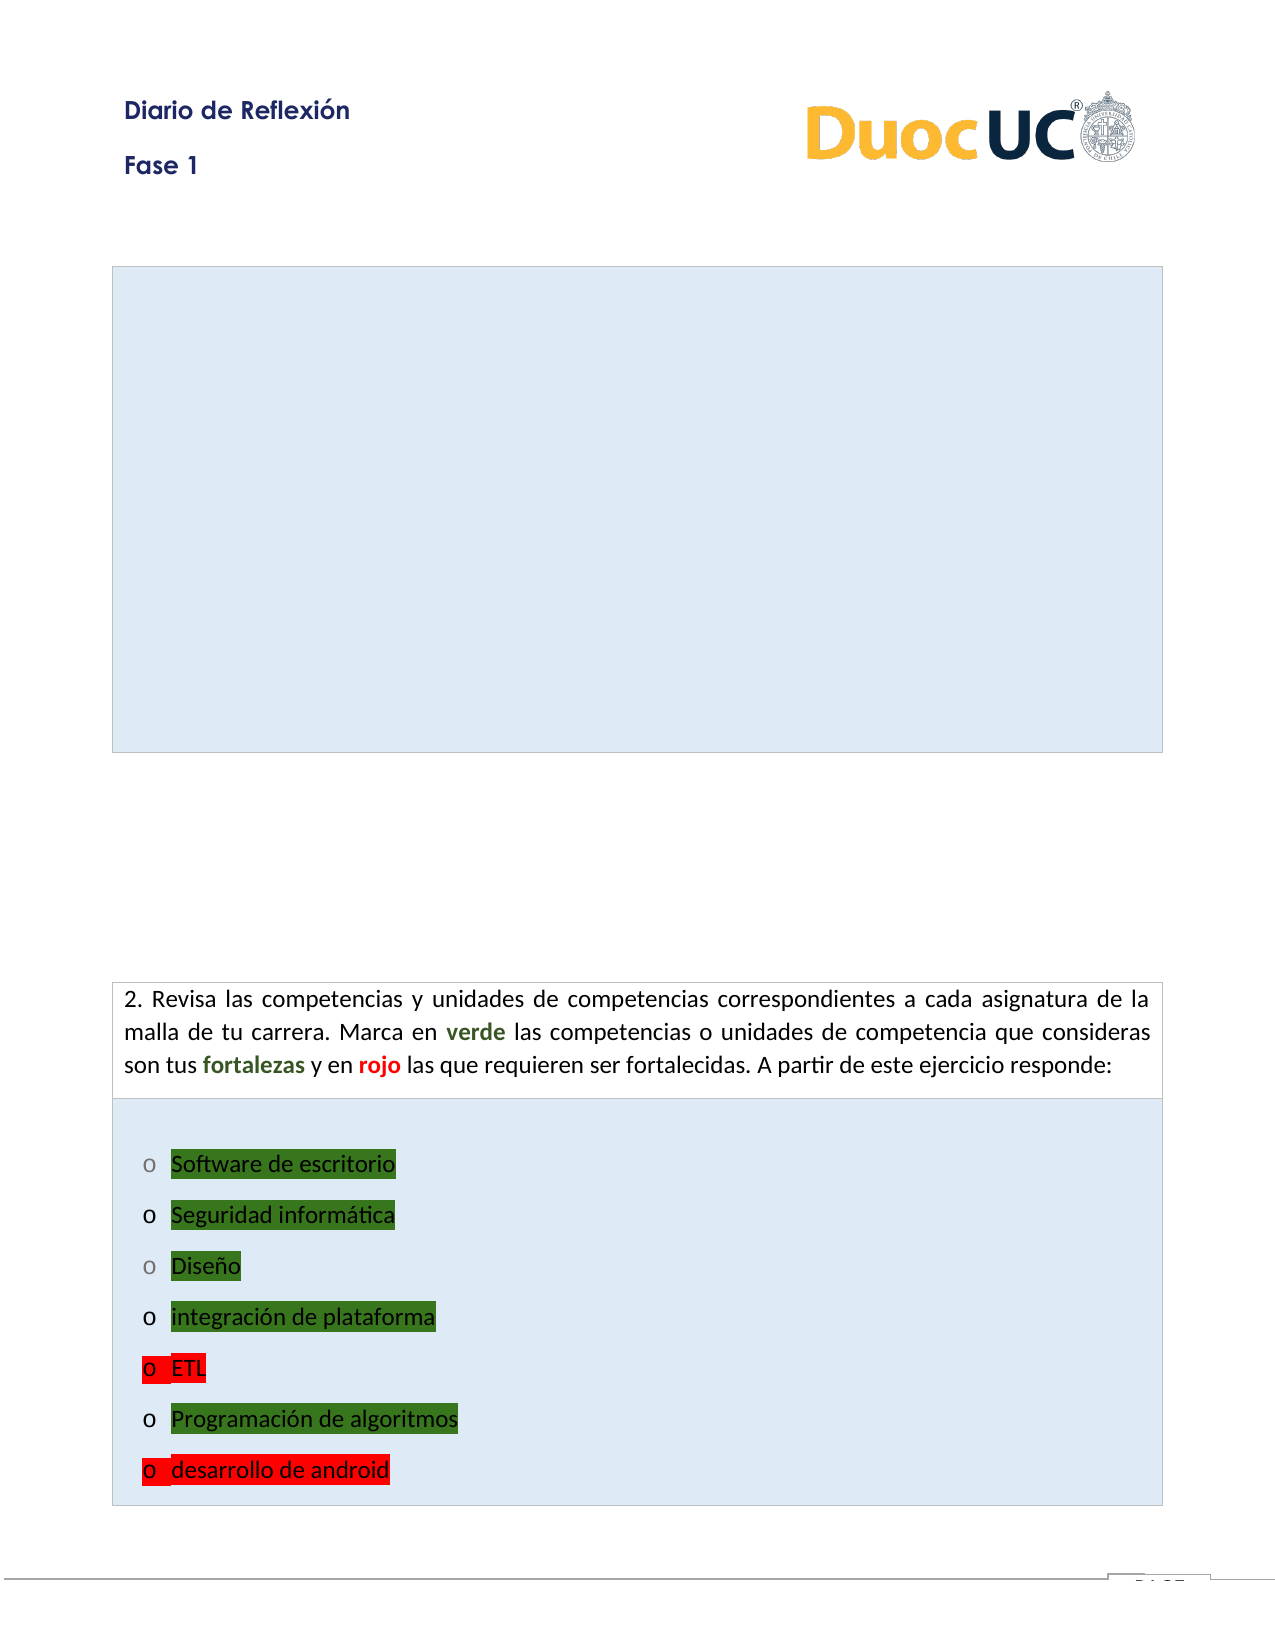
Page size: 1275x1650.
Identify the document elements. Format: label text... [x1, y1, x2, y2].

picture [807, 91, 1135, 162]
table_header 2. Revisa las competencias y unidades de competencias correspondientes a cada asignatura de la malla de tu carrera. Marca en verde las competencias o unidades de competencia que consideras son tus fortalezas y en rojo las que requieren ser fortalecidas. A partir de este ejercicio responde: [113, 983, 1162, 1098]
